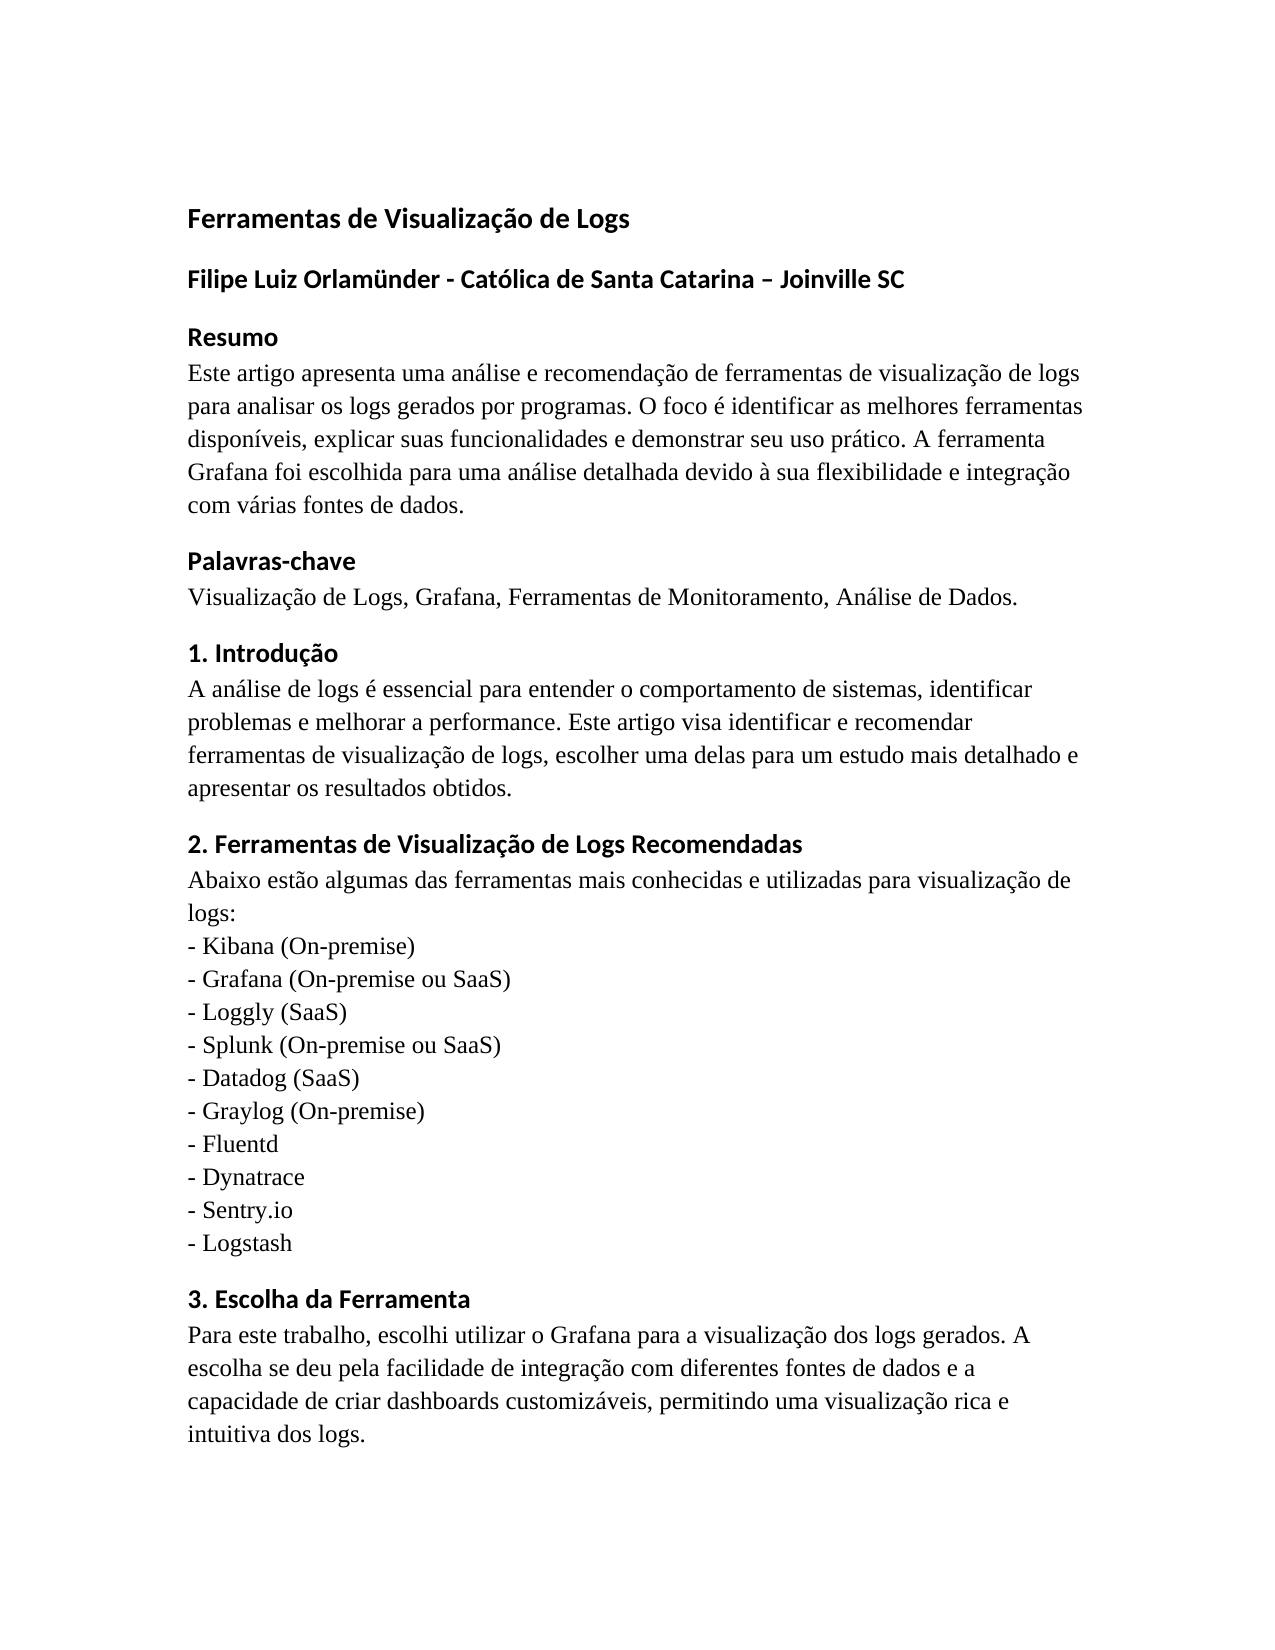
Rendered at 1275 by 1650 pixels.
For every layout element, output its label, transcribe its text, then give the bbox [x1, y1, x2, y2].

subtitle Palavras-chave [187, 544, 1087, 577]
subtitle Ferramentas de Visualização de Logs [187, 200, 1087, 236]
text A análise de logs é essencial para entender o comportamento de sistemas, identificar problemas e melhorar a performance. Este artigo visa identificar e recomendar ferramentas de visualização de logs, escolher uma delas para um estudo mais detalhado e apresentar os resultados obtidos. [187, 674, 1087, 802]
subtitle 1. Introdução [187, 636, 1087, 669]
subtitle Resumo [187, 321, 1087, 353]
text Abaixo estão algumas das ferramentas mais conhecidas e utilizadas para visualização de logs: - Kibana (On-premise) - Grafana (On-premise ou SaaS) - Loggly (SaaS) - Splunk (On-premise ou SaaS) - Datadog (SaaS) - Graylog (On-premise) - Fluentd - Dynatrace - Sentry.io - Logstash [187, 865, 1087, 1257]
text Visualização de Logs, Grafana, Ferramentas de Monitoramento, Análise de Dados. [187, 582, 1087, 611]
text Para este trabalho, escolhi utilizar o Grafana para a visualização dos logs gerados. A escolha se deu pela facilidade de integração com diferentes fontes de dados e a capacidade de criar dashboards customizáveis, permitindo uma visualização rica e intuitiva dos logs. [187, 1320, 1087, 1448]
subtitle 3. Escolha da Ferramenta [187, 1282, 1087, 1315]
subtitle 2. Ferramentas de Visualização de Logs Recomendadas [187, 827, 1087, 860]
subtitle Filipe Luiz Orlamünder - Católica de Santa Catarina – Joinville SC [187, 262, 1087, 295]
text Este artigo apresenta uma análise e recomendação de ferramentas de visualização de logs para analisar os logs gerados por programas. O foco é identificar as melhores ferramentas disponíveis, explicar suas funcionalidades e demonstrar seu uso prático. A ferramenta Grafana foi escolhida para uma análise detalhada devido à sua flexibilidade e integração com várias fontes de dados. [187, 358, 1087, 519]
